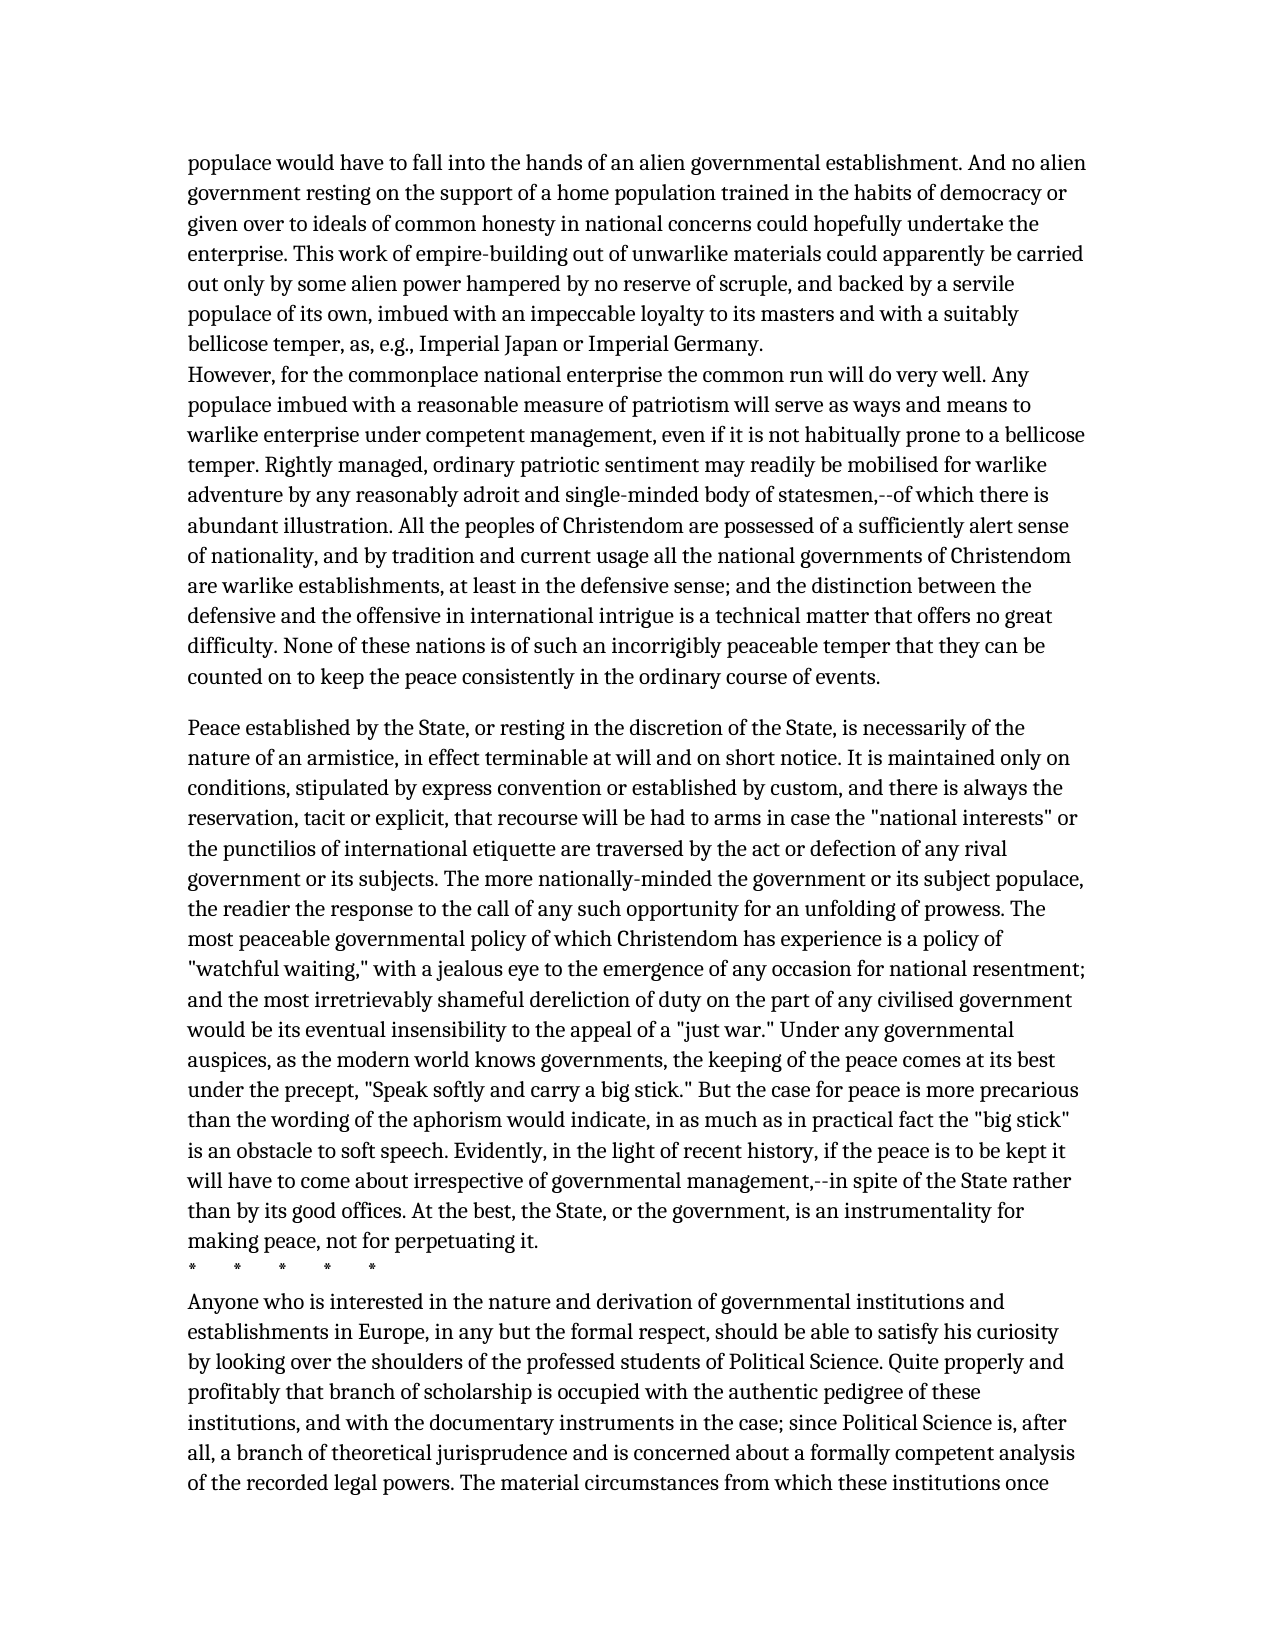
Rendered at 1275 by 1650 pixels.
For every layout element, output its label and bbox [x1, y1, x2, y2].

text [187, 150, 1087, 690]
text [187, 714, 1087, 1496]
